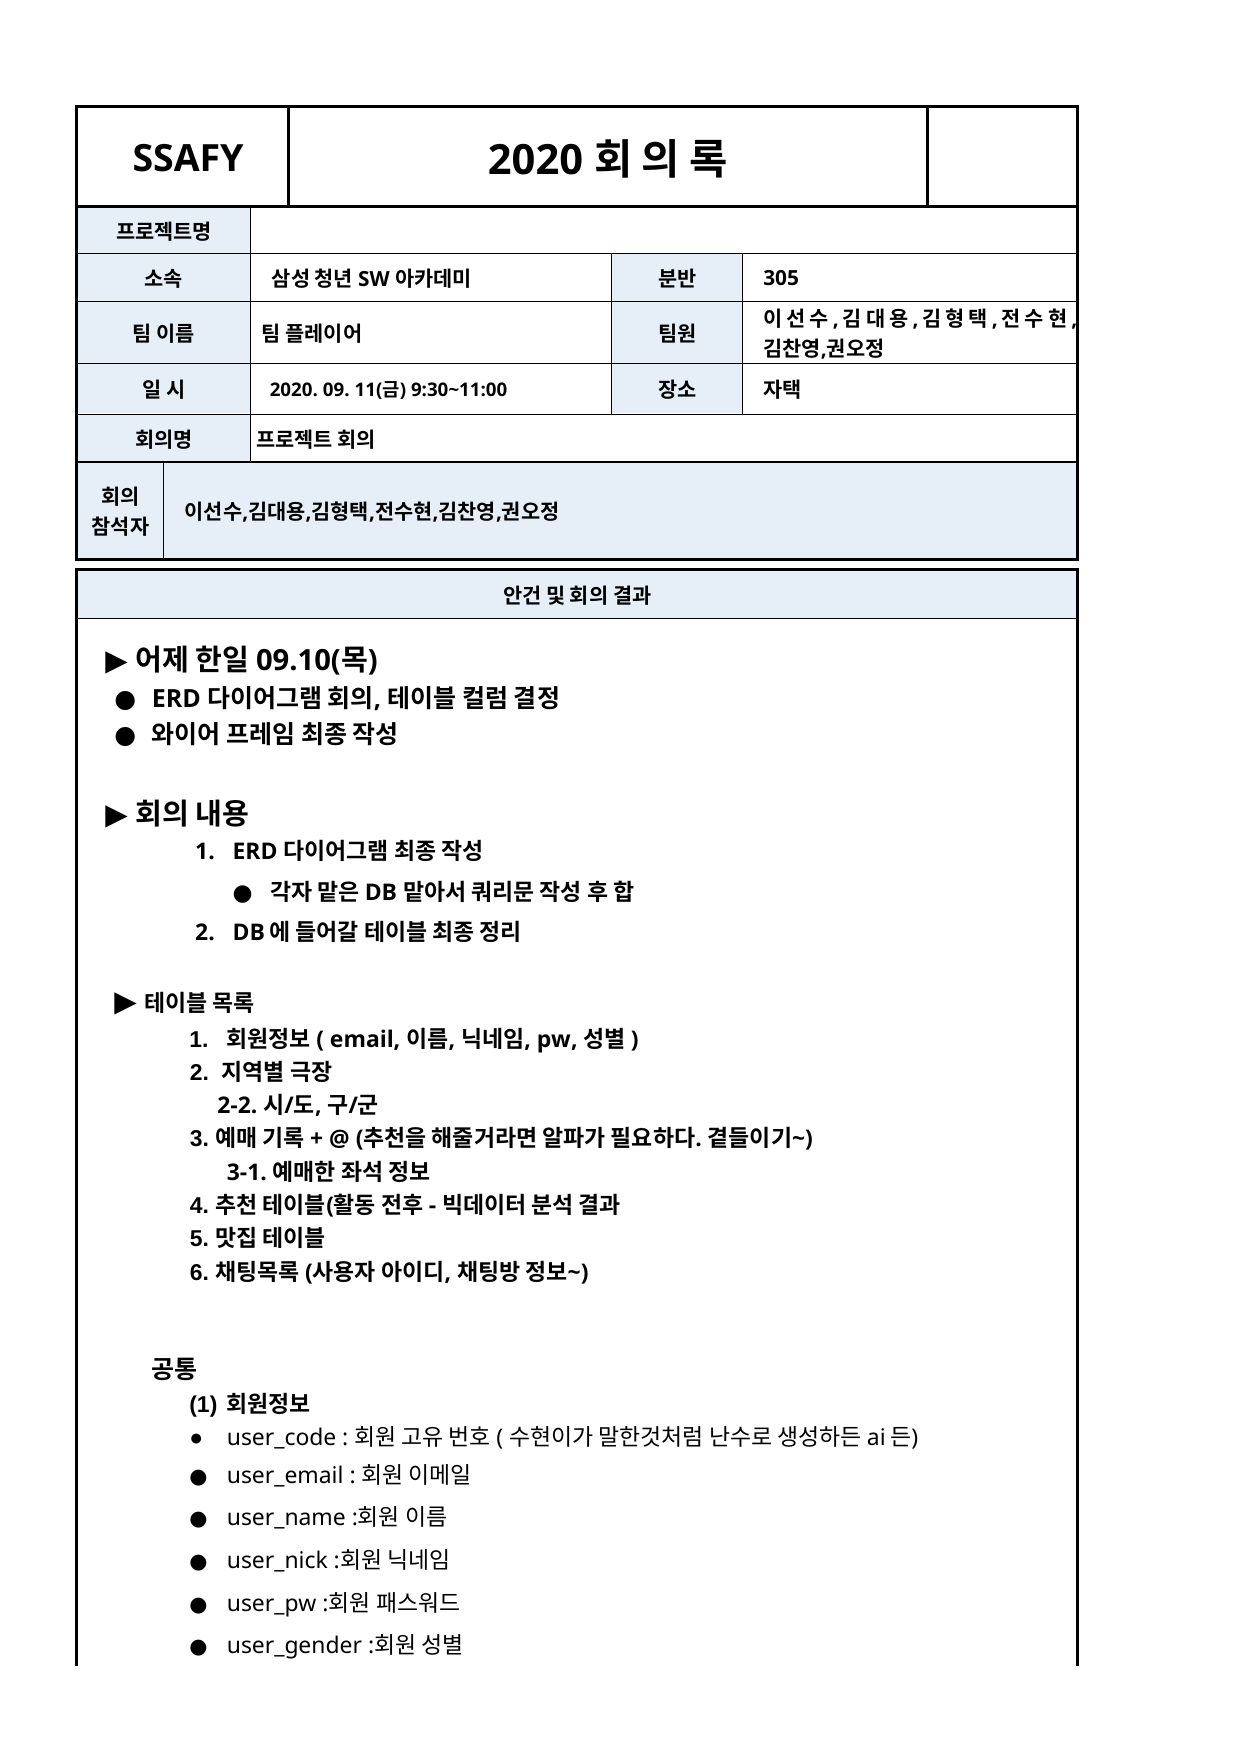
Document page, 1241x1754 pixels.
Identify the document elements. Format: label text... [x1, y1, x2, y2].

table_header 2020 회 의 록 [290, 108, 926, 205]
table_cell 소속 [78, 254, 250, 301]
table_cell 305 [743, 254, 1076, 301]
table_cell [78, 619, 1076, 1666]
table_cell 팀 이름 [78, 302, 250, 363]
table_header [929, 108, 1076, 205]
table_cell [251, 208, 1076, 253]
table_cell 분반 [612, 254, 742, 301]
table_cell 회의명 [78, 415, 250, 461]
table_cell 안건 및 회의 결과 [78, 571, 1076, 618]
table_cell 팀 플레이어 [251, 302, 611, 363]
table_cell 이선수,김대용,김형택,전수현,김찬영,권오정 [164, 463, 1076, 558]
table_cell 일 시 [78, 364, 250, 413]
table_cell 2020. 09. 11(금) 9:30~11:00 [251, 364, 611, 413]
table_cell 팀원 [612, 302, 742, 363]
table_cell 프로젝트 회의 [251, 415, 1076, 461]
table_cell 삼성 청년 SW 아카데미 [251, 254, 611, 301]
table_cell 프로젝트명 [78, 208, 250, 253]
table_cell 장소 [612, 364, 742, 413]
table_cell 이선수,김대용,김형택,전수현,김찬영,권오정 [743, 302, 1076, 363]
table_header SSAFY [78, 108, 287, 205]
table_cell 자택 [743, 364, 1076, 413]
table_cell [77, 561, 1077, 568]
table_cell 회의 참석자 [78, 463, 163, 558]
